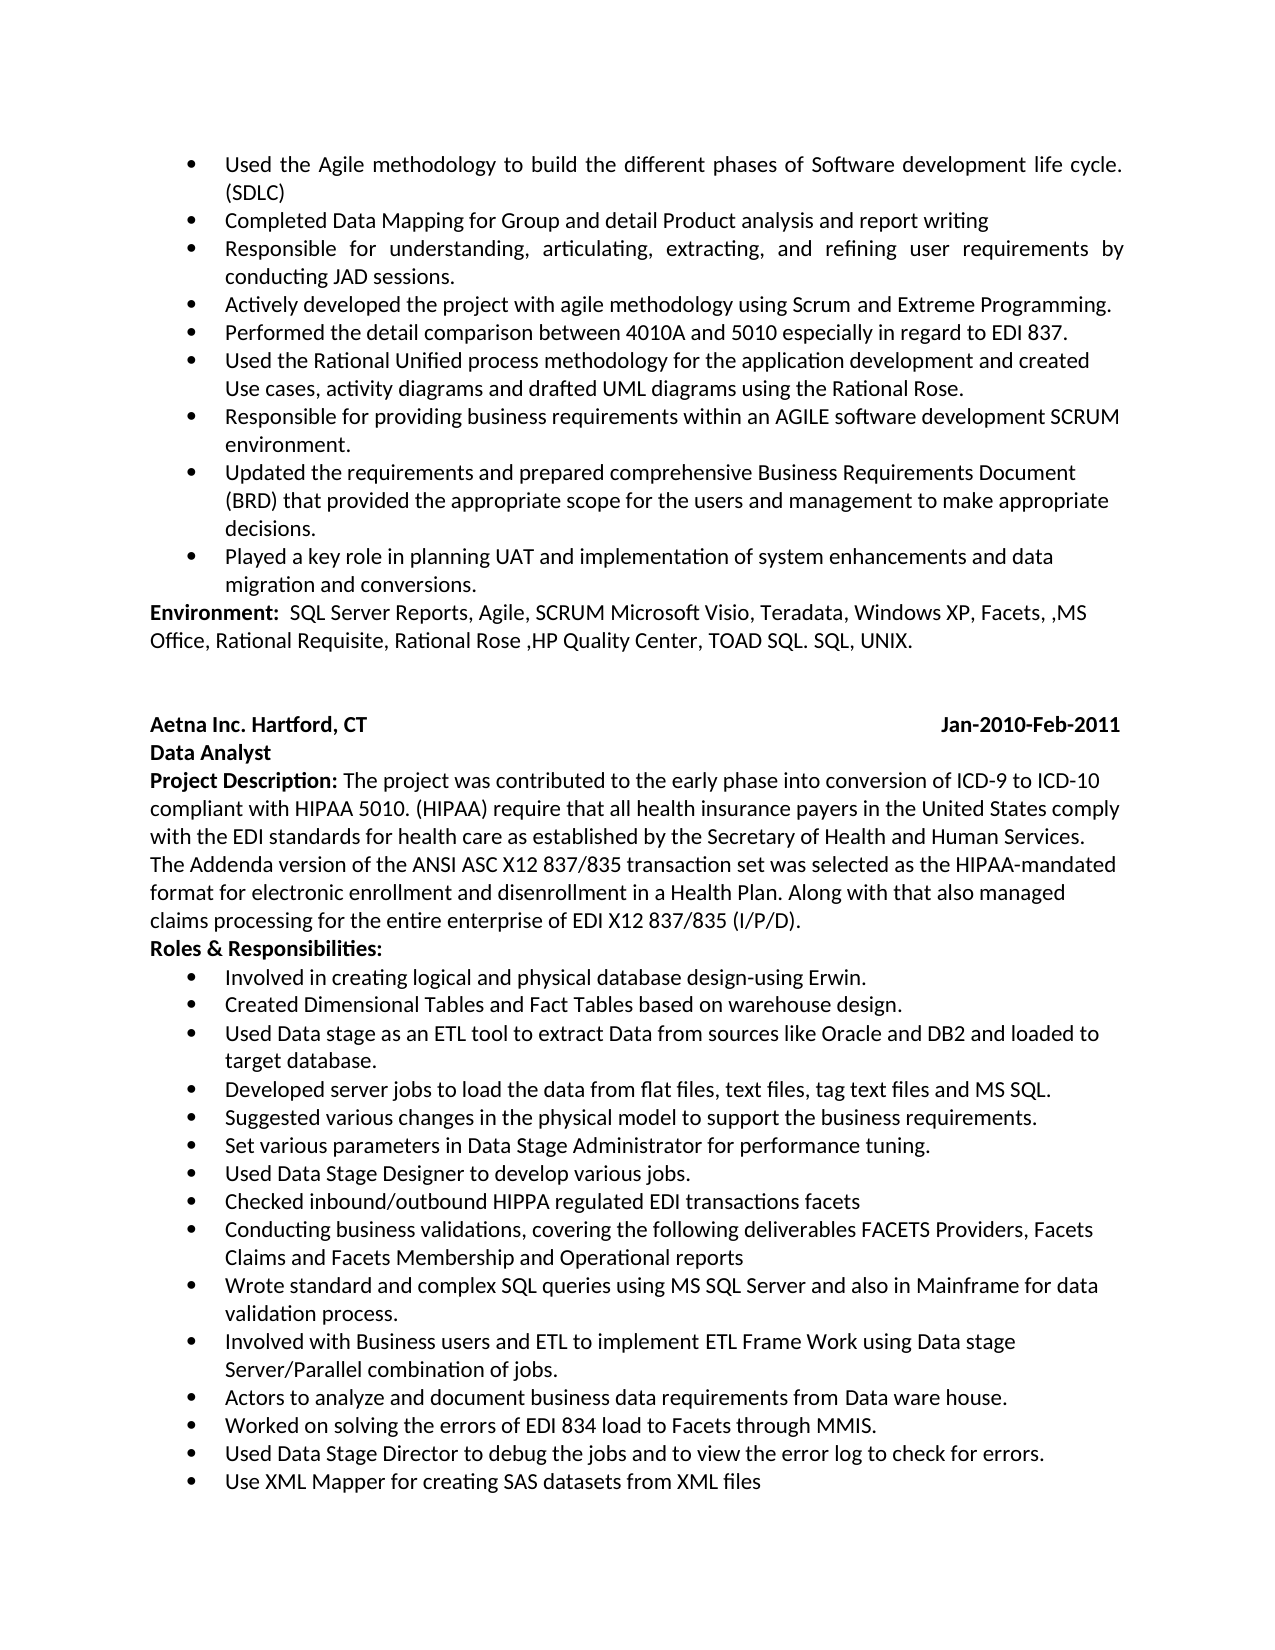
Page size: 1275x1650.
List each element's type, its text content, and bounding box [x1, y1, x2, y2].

list Use XML Mapper for creating SAS datasets from XML files [187, 1467, 1125, 1495]
list Performed the detail comparison between 4010A and 5010 especially in regard to EDI 837. [187, 318, 1125, 346]
text Project Description: The project was contributed to the early phase into conversion of ICD-9 to ICD-10 compliant with HIPAA 5010. (HIPAA) require that all health insurance payers in the United States comply with the EDI standards for health care as established by the Secretary of Health and Human Services. The Addenda version of the ANSI ASC X12 837/835 transaction set was selected as the HIPAA-mandated format for electronic enrollment and disenrollment in a Health Plan. Along with that also managed claims processing for the entire enterprise of EDI X12 837/835 (I/P/D). [150, 766, 1125, 934]
text Data Analyst [150, 738, 1125, 766]
list Played a key role in planning UAT and implementation of system enhancements and data migration and conversions. [187, 542, 1125, 598]
list Worked on solving the errors of EDI 834 load to Facets through MMIS. [187, 1411, 1125, 1439]
list Wrote standard and complex SQL queries using MS SQL Server and also in Mainframe for data validation process. [187, 1271, 1125, 1327]
list Responsible for understanding, articulating, extracting, and refining user requirements by conducting JAD sessions. [187, 234, 1125, 290]
list Set various parameters in Data Stage Administrator for performance tuning. [187, 1131, 1125, 1159]
list Used the Agile methodology to build the different phases of Software development life cycle.(SDLC) [187, 150, 1125, 206]
list Suggested various changes in the physical model to support the business requirements. [187, 1103, 1125, 1131]
list Involved with Business users and ETL to implement ETL Frame Work using Data stage Server/Parallel combination of jobs. [187, 1327, 1125, 1383]
list Involved in creating logical and physical database design-using Erwin. [187, 963, 1125, 991]
list Used Data Stage Designer to develop various jobs. [187, 1159, 1125, 1187]
list Actors to analyze and document business data requirements from Data ware house. [187, 1383, 1125, 1411]
list Developed server jobs to load the data from flat files, text files, tag text files and MS SQL. [187, 1075, 1125, 1103]
list Used Data stage as an ETL tool to extract Data from sources like Oracle and DB2 and loaded to target database. [187, 1019, 1125, 1075]
list Responsible for providing business requirements within an AGILE software development SCRUM environment. [187, 402, 1125, 458]
list Used Data Stage Director to debug the jobs and to view the error log to check for errors. [187, 1439, 1125, 1467]
list Updated the requirements and prepared comprehensive Business Requirements Document (BRD) that provided the appropriate scope for the users and management to make appropriate decisions. [187, 458, 1125, 542]
list Completed Data Mapping for Group and detail Product analysis and report writing [187, 206, 1125, 234]
text Roles & Responsibilities: [150, 934, 1125, 963]
list Checked inbound/outbound HIPPA regulated EDI transactions facets [187, 1187, 1125, 1215]
text Environment: SQL Server Reports, Agile, SCRUM Microsoft Visio, Teradata, Windows XP, Facets, ,MS Office, Rational Requisite, Rational Rose ,HP Quality Center, TOAD SQL. SQL, UNIX. [150, 598, 1125, 654]
list Used the Rational Unified process methodology for the application development and created Use cases, activity diagrams and drafted UML diagrams using the Rational Rose. [187, 346, 1125, 402]
list Actively developed the project with agile methodology using Scrum and Extreme Programming. [187, 290, 1125, 318]
text Aetna Inc. Hartford, CT Jan-2010-Feb-2011 [150, 710, 1125, 738]
list Created Dimensional Tables and Fact Tables based on warehouse design. [187, 991, 1125, 1019]
list Conducting business validations, covering the following deliverables FACETS Providers, Facets Claims and Facets Membership and Operational reports [187, 1215, 1125, 1271]
